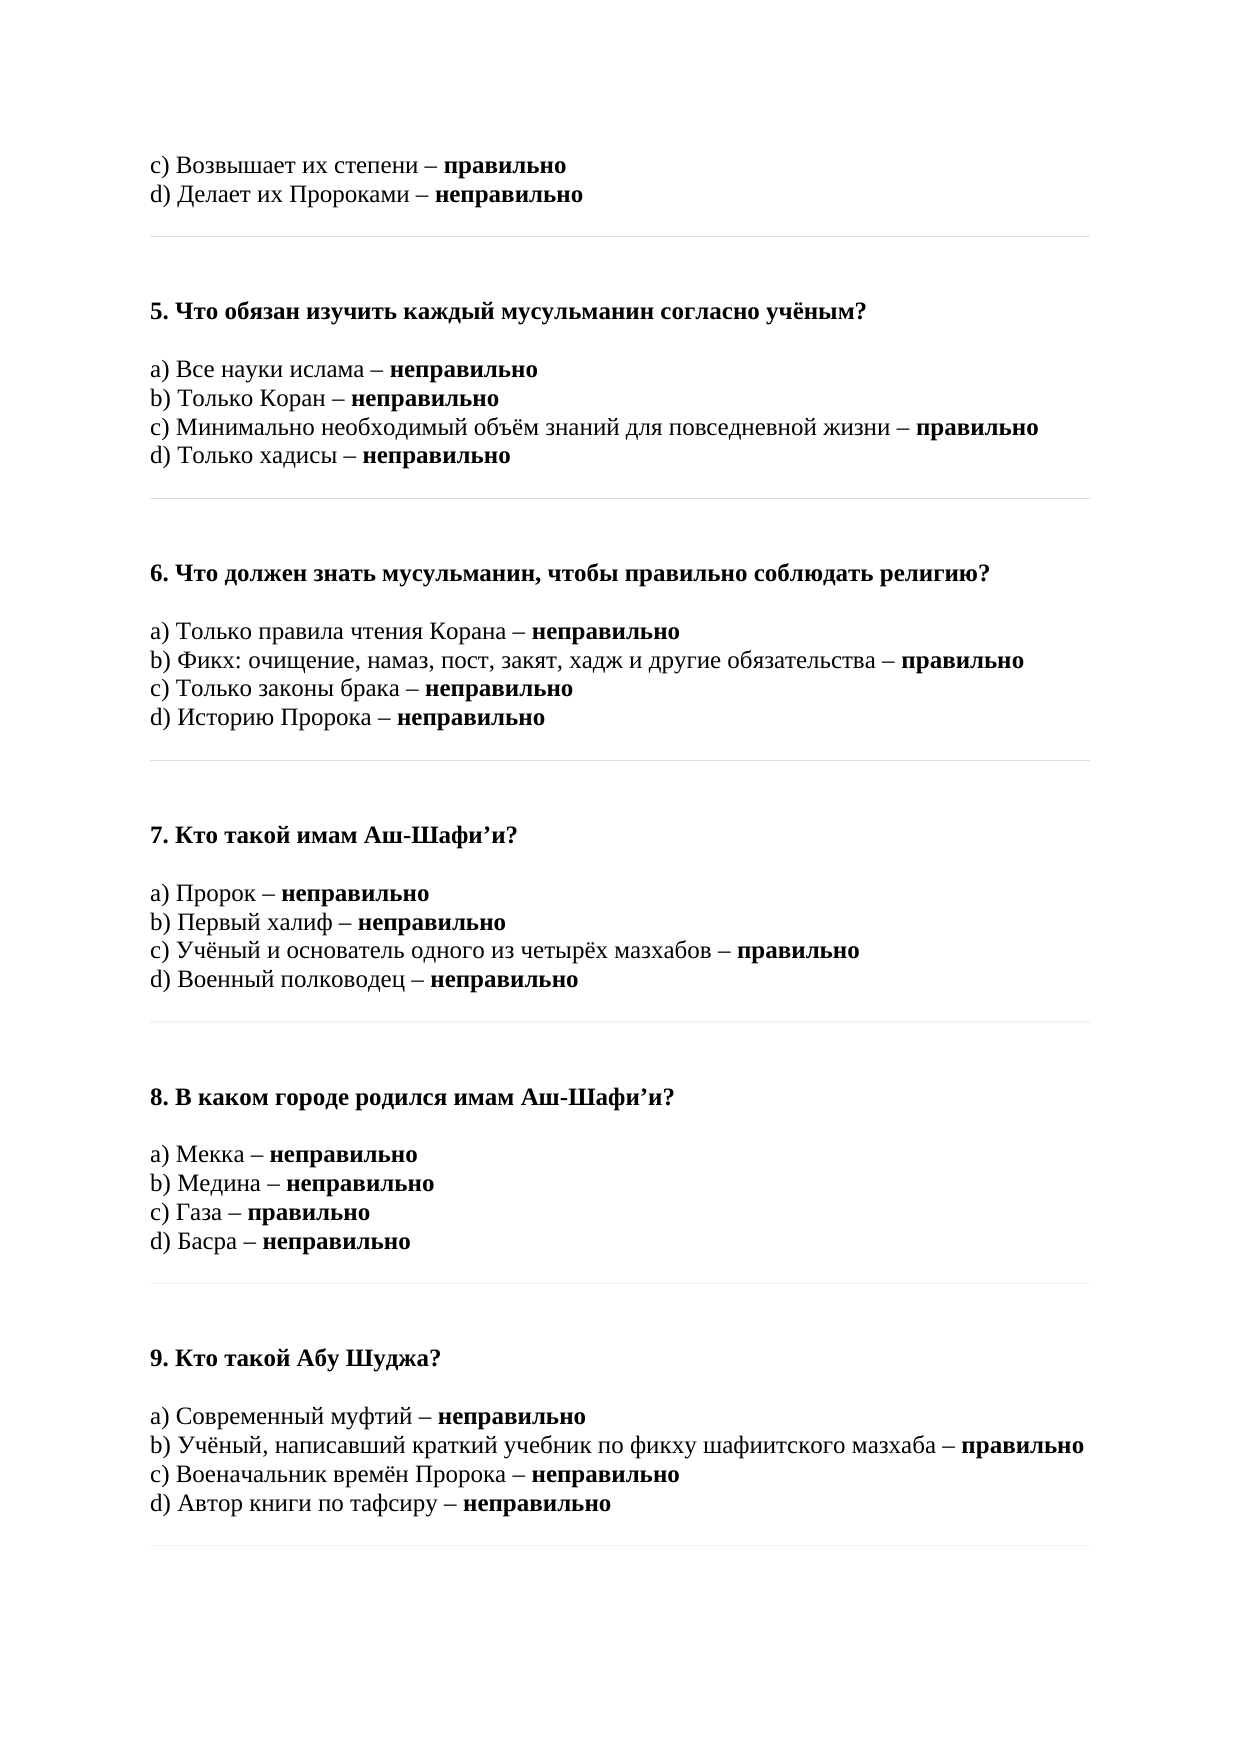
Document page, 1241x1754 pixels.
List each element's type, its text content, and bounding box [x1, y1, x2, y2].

text a) Только правила чтения Корана – неправильно b) Фикх: очищение, намаз, пост, закят, хадж и другие обязательства – правильно c) Только законы брака – неправильно d) Историю Пророка – неправильно [150, 616, 1090, 731]
text a) Все науки ислама – неправильно b) Только Коран – неправильно c) Минимально необходимый объём знаний для повседневной жизни – правильно d) Только хадисы – неправильно [150, 354, 1090, 469]
text 7. Кто такой имам Аш-Шафи’и? [150, 820, 1090, 849]
text a) Современный муфтий – неправильно b) Учёный, написавший краткий учебник по фикху шафиитского мазхаба – правильно c) Военачальник времён Пророка – неправильно d) Автор книги по тафсиру – неправильно [150, 1401, 1090, 1516]
text 5. Что обязан изучить каждый мусульманин согласно учёным? [150, 296, 1090, 325]
text 6. Что должен знать мусульманин, чтобы правильно соблюдать религию? [150, 558, 1090, 587]
text a) Пророк – неправильно b) Первый халиф – неправильно c) Учёный и основатель одного из четырёх мазхабов – правильно d) Военный полководец – неправильно [150, 878, 1090, 993]
text 9. Кто такой Абу Шуджа? [150, 1343, 1090, 1372]
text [150, 150, 1090, 207]
text 8. В каком городе родился имам Аш-Шафи’и? [150, 1082, 1090, 1110]
text a) Мекка – неправильно b) Медина – неправильно c) Газа – правильно d) Басра – неправильно [150, 1139, 1090, 1254]
